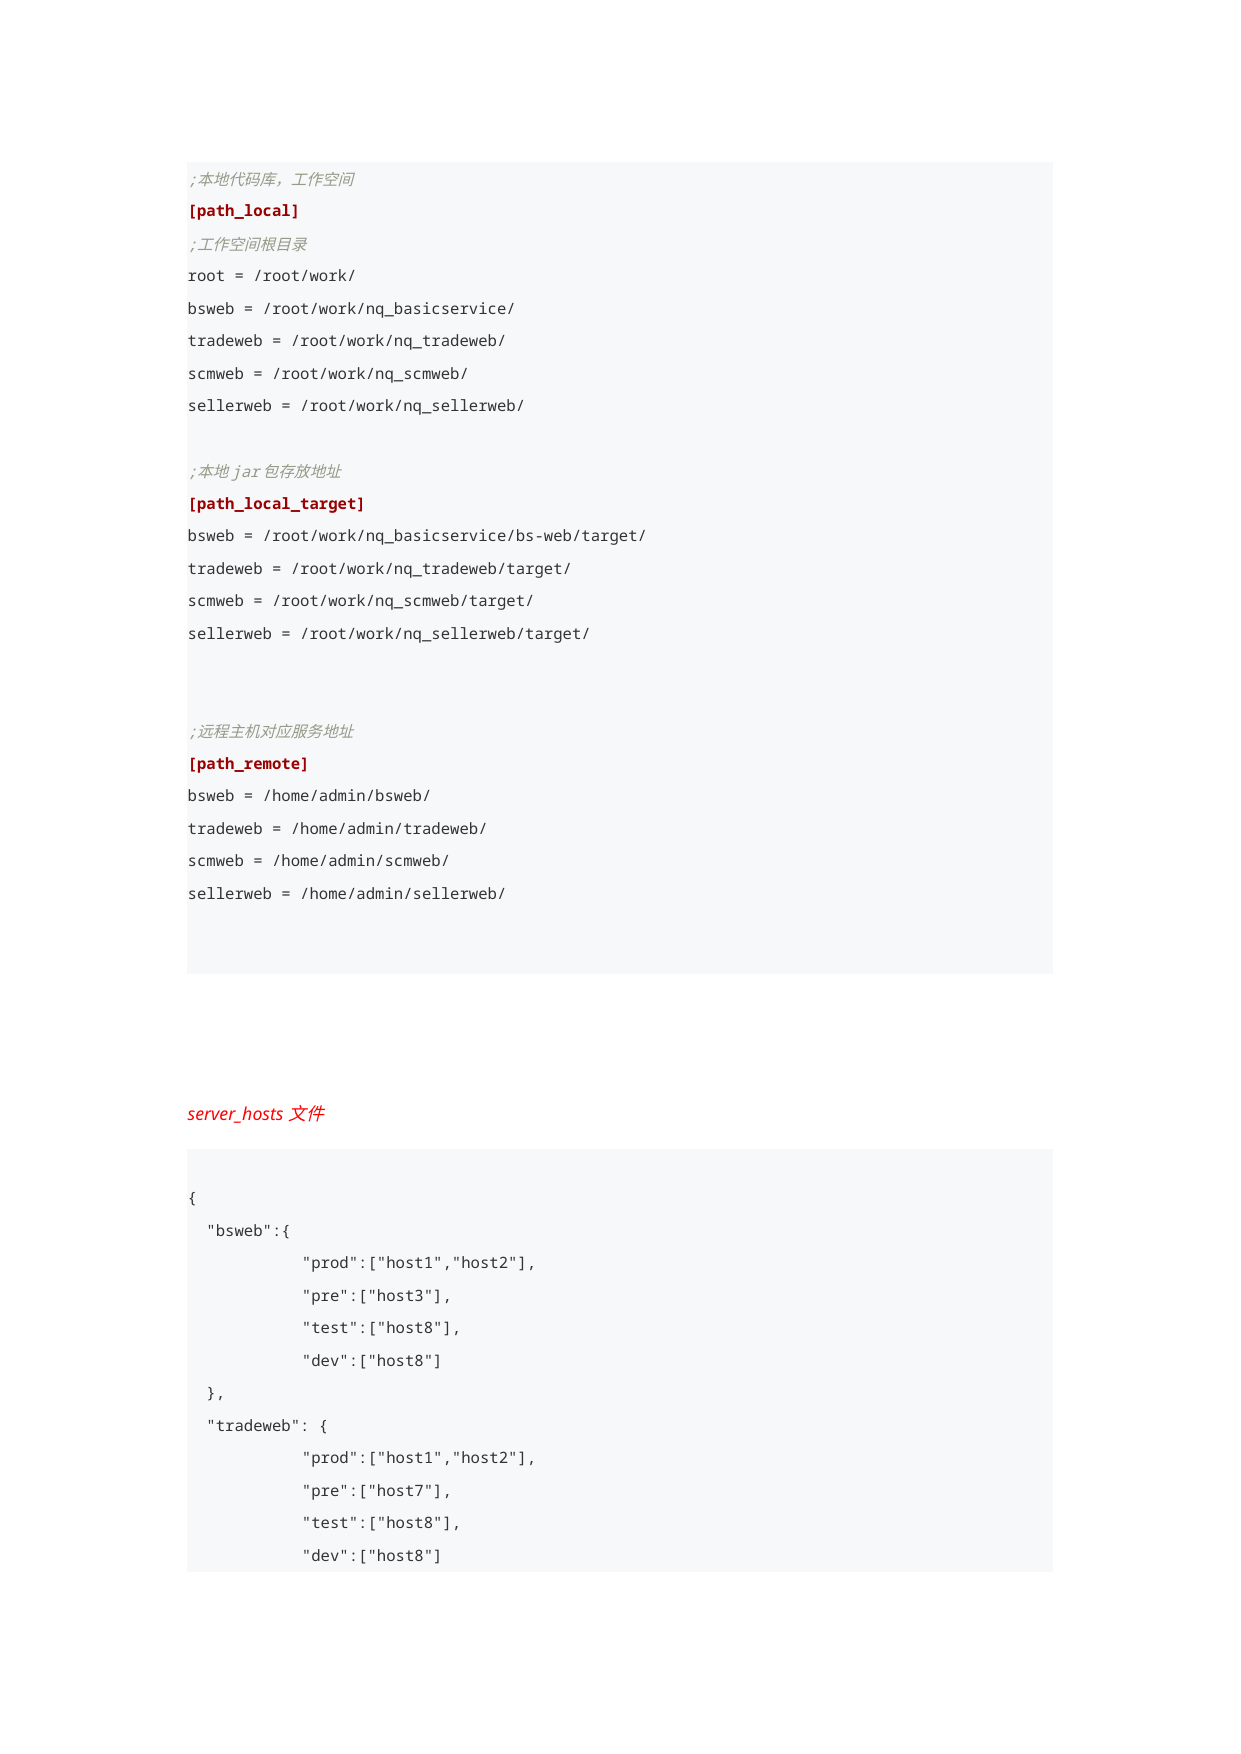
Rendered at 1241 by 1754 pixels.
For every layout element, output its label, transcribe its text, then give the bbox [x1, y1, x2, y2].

text "dev":["host8"] [187, 1344, 1053, 1377]
text "test":["host8"], [187, 1507, 1053, 1539]
text [path_local_target] [187, 487, 1053, 519]
text scmweb = /root/work/nq_scmweb/ [187, 357, 1053, 389]
text scmweb = /home/admin/scmweb/ [187, 844, 1053, 877]
text ;工作空间根目录 [187, 227, 1053, 259]
text ;本地代码库，工作空间 [187, 162, 1053, 194]
text scmweb = /root/work/nq_scmweb/target/ [187, 584, 1053, 617]
text tradeweb = /root/work/nq_tradeweb/ [187, 324, 1053, 357]
text { [187, 1182, 1053, 1214]
text }, [187, 1377, 1053, 1409]
text [path_remote] [187, 747, 1053, 779]
text [path_local] [187, 194, 1053, 227]
text "test":["host8"], [187, 1312, 1053, 1344]
text "pre":["host3"], [187, 1279, 1053, 1312]
text bsweb = /root/work/nq_basicservice/ [187, 292, 1053, 324]
text "pre":["host7"], [187, 1474, 1053, 1507]
text bsweb = /home/admin/bsweb/ [187, 779, 1053, 812]
text tradeweb = /root/work/nq_tradeweb/target/ [187, 552, 1053, 584]
text "prod":["host1","host2"], [187, 1442, 1053, 1474]
text "tradeweb": { [187, 1409, 1053, 1442]
text root = /root/work/ [187, 259, 1053, 292]
text "prod":["host1","host2"], [187, 1247, 1053, 1279]
text ;远程主机对应服务地址 [187, 714, 1053, 747]
text tradeweb = /home/admin/tradeweb/ [187, 812, 1053, 844]
text sellerweb = /root/work/nq_sellerweb/target/ [187, 617, 1053, 649]
text sellerweb = /home/admin/sellerweb/ [187, 877, 1053, 909]
text sellerweb = /root/work/nq_sellerweb/ [187, 389, 1053, 422]
text ;本地jar包存放地址 [187, 454, 1053, 487]
text bsweb = /root/work/nq_basicservice/bs-web/target/ [187, 519, 1053, 552]
text "dev":["host8"] [187, 1539, 1053, 1572]
text server_hosts 文件 [187, 1097, 1053, 1129]
text "bsweb":{ [187, 1214, 1053, 1247]
